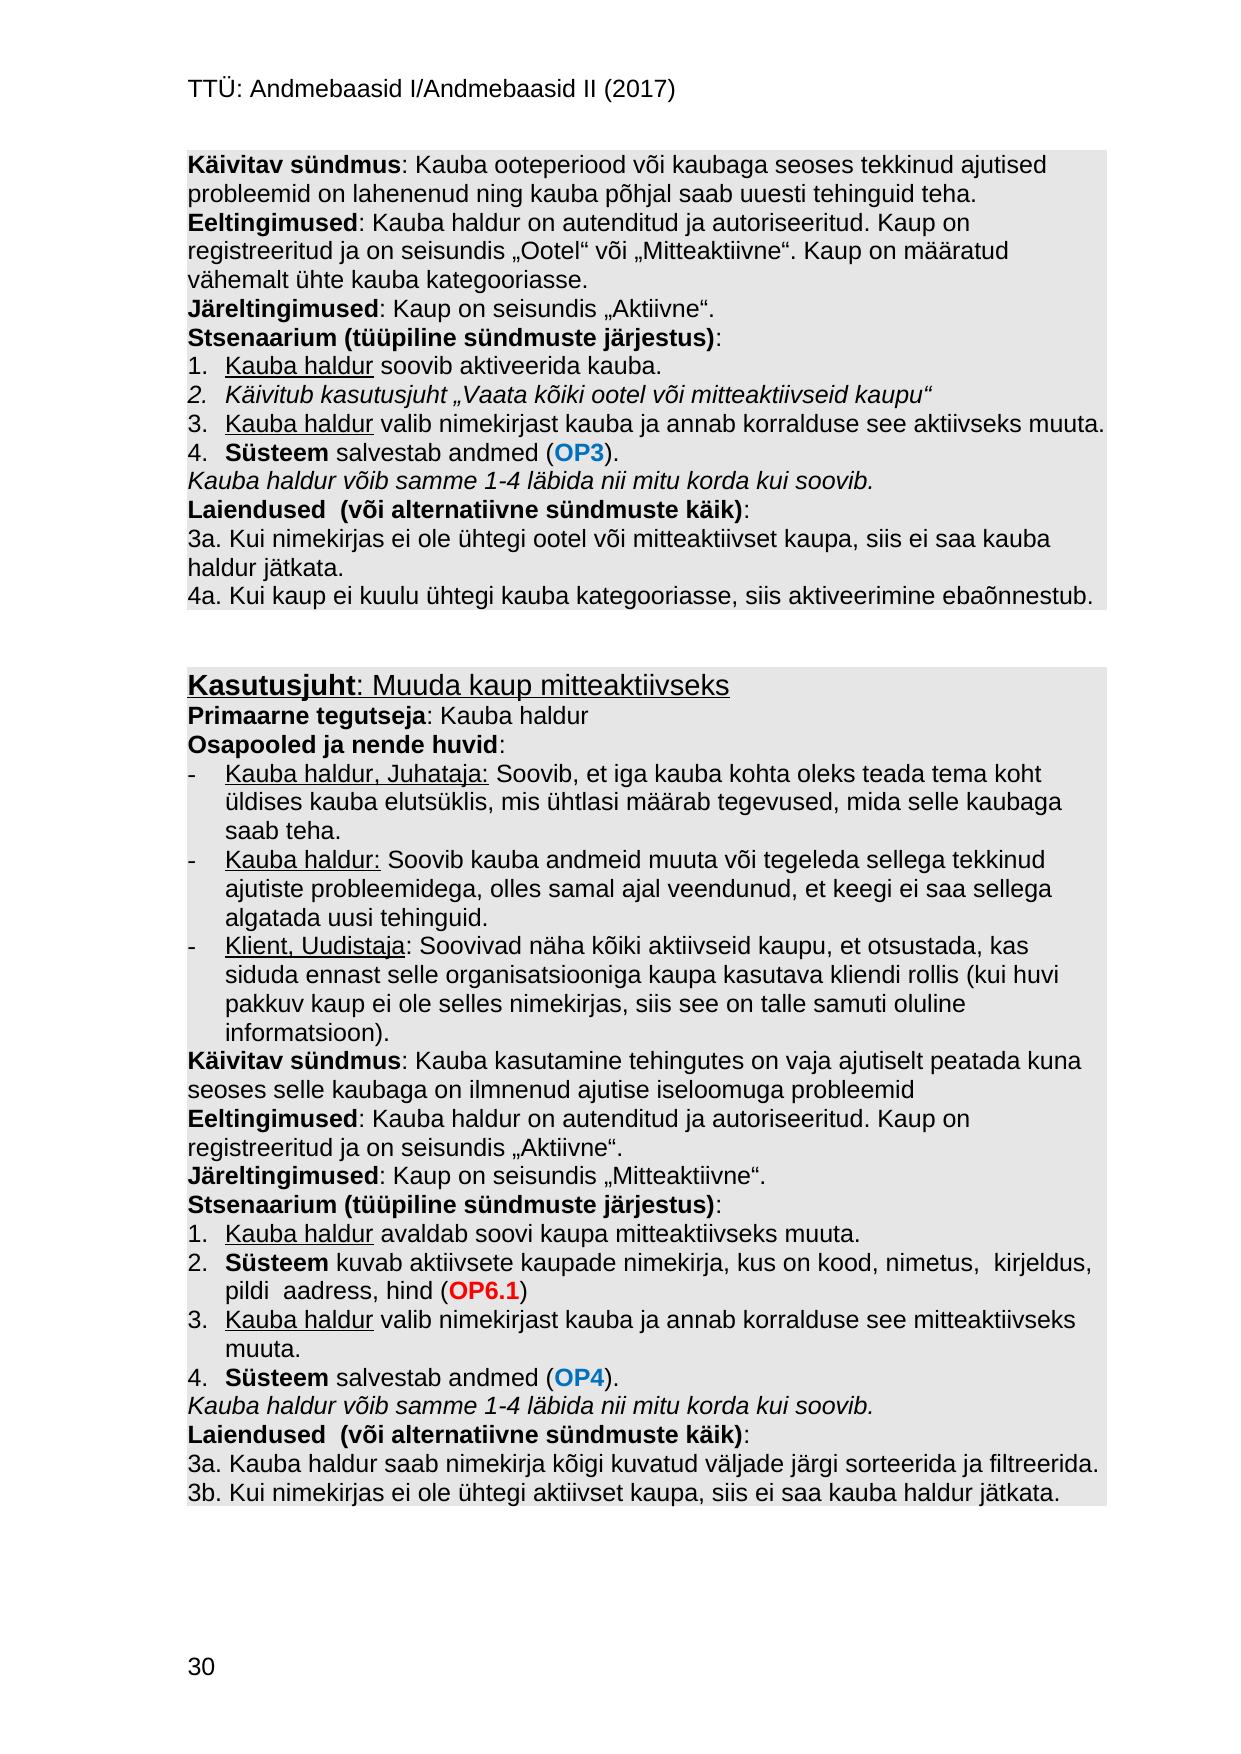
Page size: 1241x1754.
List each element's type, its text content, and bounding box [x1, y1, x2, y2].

list Kauba haldur valib nimekirjast kauba ja annab korralduse see aktiivseks muuta. [187, 409, 1107, 437]
text 3a. Kui nimekirjas ei ole ühtegi ootel või mitteaktiivset kaupa, siis ei saa kauba haldur jätkata. [187, 524, 1107, 581]
text 3b. Kui nimekirjas ei ole ühtegi aktiivset kaupa, siis ei saa kauba haldur jätkata. [187, 1478, 1107, 1506]
text Eeltingimused: Kauba haldur on autenditud ja autoriseeritud. Kaup on registreeritud ja on seisundis „Aktiivne“. [187, 1104, 1107, 1161]
text Eeltingimused: Kauba haldur on autenditud ja autoriseeritud. Kaup on registreeritud ja on seisundis „Ootel“ või „Mitteaktiivne“. Kaup on määratud vähemalt ühte kauba kategooriasse. [187, 207, 1107, 294]
text Kauba haldur võib samme 1-4 läbida nii mitu korda kui soovib. [187, 1391, 1107, 1420]
text 3a. Kauba haldur saab nimekirja kõigi kuvatud väljade järgi sorteerida ja filtreerida. [187, 1449, 1107, 1478]
text Kauba haldur võib samme 1-4 läbida nii mitu korda kui soovib. [187, 466, 1107, 495]
list Süsteem kuvab aktiivsete kaupade nimekirja, kus on kood, nimetus, kirjeldus, pildi aadress, hind (OP6.1) [187, 1248, 1107, 1305]
text Primaarne tegutseja: Kauba haldur [187, 701, 1107, 730]
text Laiendused (või alternatiivne sündmuste käik): [187, 495, 1107, 524]
list Kauba haldur, Juhataja: Soovib, et iga kauba kohta oleks teada tema koht üldises kauba elutsüklis, mis ühtlasi määrab tegevused, mida selle kaubaga saab teha. [187, 758, 1107, 845]
text Järeltingimused: Kaup on seisundis „Mitteaktiivne“. [187, 1161, 1107, 1190]
text Laiendused (või alternatiivne sündmuste käik): [187, 1420, 1107, 1449]
list Süsteem salvestab andmed (OP3). [187, 437, 1107, 466]
list Kauba haldur avaldab soovi kaupa mitteaktiivseks muuta. [187, 1219, 1107, 1248]
list Kauba haldur: Soovib kauba andmeid muuta või tegeleda sellega tekkinud ajutiste probleemidega, olles samal ajal veendunud, et keegi ei saa sellega algatada uusi tehinguid. [187, 845, 1107, 931]
text Stsenaarium (tüüpiline sündmuste järjestus): [187, 1190, 1107, 1219]
text Järeltingimused: Kaup on seisundis „Aktiivne“. [187, 294, 1107, 322]
text 4a. Kui kaup ei kuulu ühtegi kauba kategooriasse, siis aktiveerimine ebaõnnestub. [187, 581, 1107, 610]
list Kauba haldur soovib aktiveerida kauba. [187, 351, 1107, 380]
list Süsteem salvestab andmed (OP4). [187, 1363, 1107, 1391]
text Kasutusjuht: Muuda kaup mitteaktiivseks [187, 667, 1107, 701]
list Käivitub kasutusjuht „Vaata kõiki ootel või mitteaktiivseid kaupu“ [187, 380, 1107, 409]
text Käivitav sündmus: Kauba kasutamine tehingutes on vaja ajutiselt peatada kuna seoses selle kaubaga on ilmnenud ajutise iseloomuga probleemid [187, 1046, 1107, 1104]
text Stsenaarium (tüüpiline sündmuste järjestus): [187, 322, 1107, 351]
list Klient, Uudistaja: Soovivad näha kõiki aktiivseid kaupu, et otsustada, kas siduda ennast selle organisatsiooniga kaupa kasutava kliendi rollis (kui huvi pakkuv kaup ei ole selles nimekirjas, siis see on talle samuti oluline informatsioon). [187, 931, 1107, 1046]
list Kauba haldur valib nimekirjast kauba ja annab korralduse see mitteaktiivseks muuta. [187, 1305, 1107, 1363]
text Käivitav sündmus: Kauba ooteperiood või kaubaga seoses tekkinud ajutised probleemid on lahenenud ning kauba põhjal saab uuesti tehinguid teha. [187, 150, 1107, 207]
text Osapooled ja nende huvid: [187, 730, 1107, 758]
